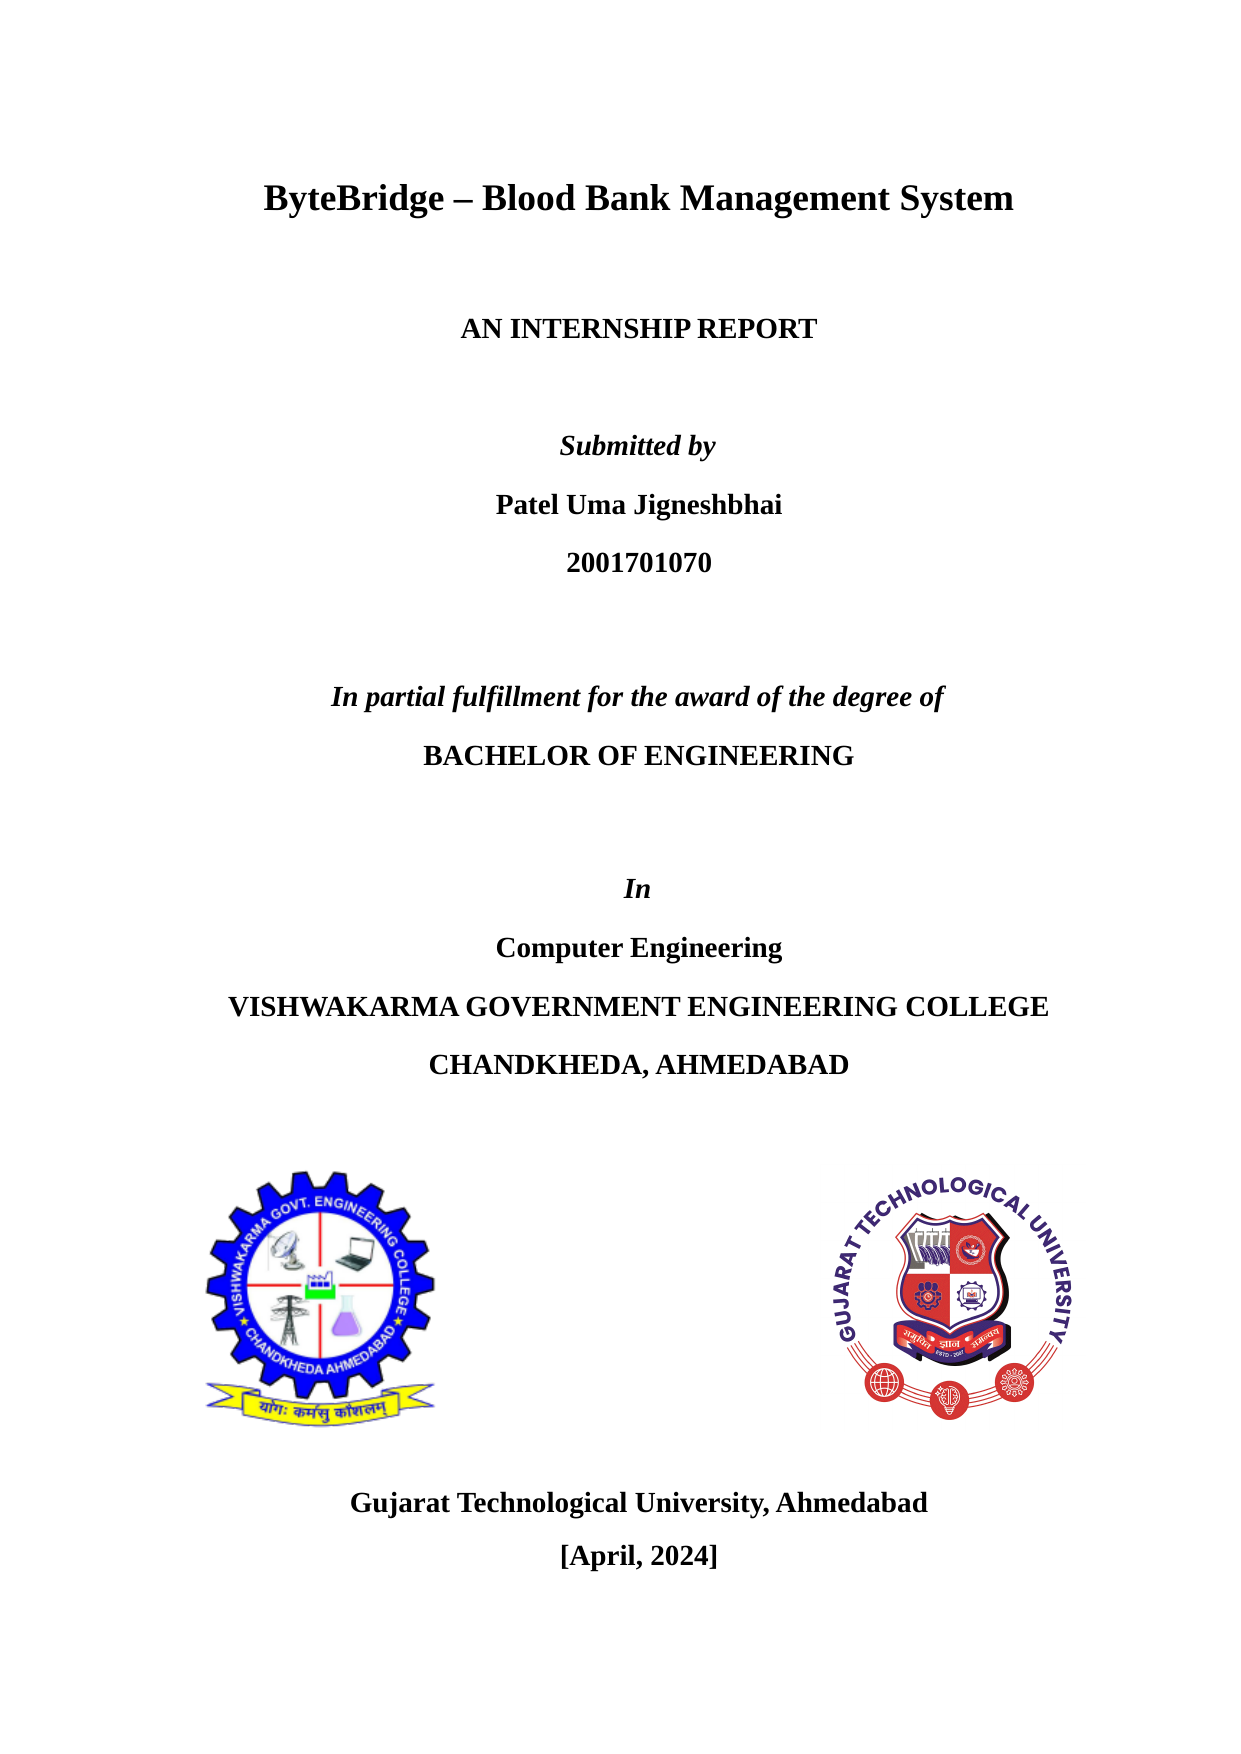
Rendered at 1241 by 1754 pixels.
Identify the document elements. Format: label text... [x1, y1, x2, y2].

text Patel Uma Jigneshbhai [187, 487, 1090, 520]
text VISHWAKARMA GOVERNMENT ENGINEERING COLLEGE [187, 989, 1090, 1022]
picture [187, 1166, 454, 1432]
text BACHELOR OF ENGINEERING [187, 738, 1090, 771]
text CHANDKHEDA, AHMEDABAD [187, 1047, 1090, 1081]
text In partial fulfillment for the award of the degree of [187, 679, 1090, 713]
text Gujarat Technological University, Ahmedabad [187, 1485, 1090, 1518]
text Submitted by [187, 428, 1090, 462]
text AN INTERNSHIP REPORT [187, 311, 1090, 345]
text ByteBridge – Blood Bank Management System [187, 175, 1090, 218]
text In [187, 872, 1090, 905]
text 2001701070 [187, 545, 1090, 579]
text [April, 2024] [187, 1538, 1090, 1571]
picture [820, 1164, 1087, 1432]
text Computer Engineering [187, 930, 1090, 964]
